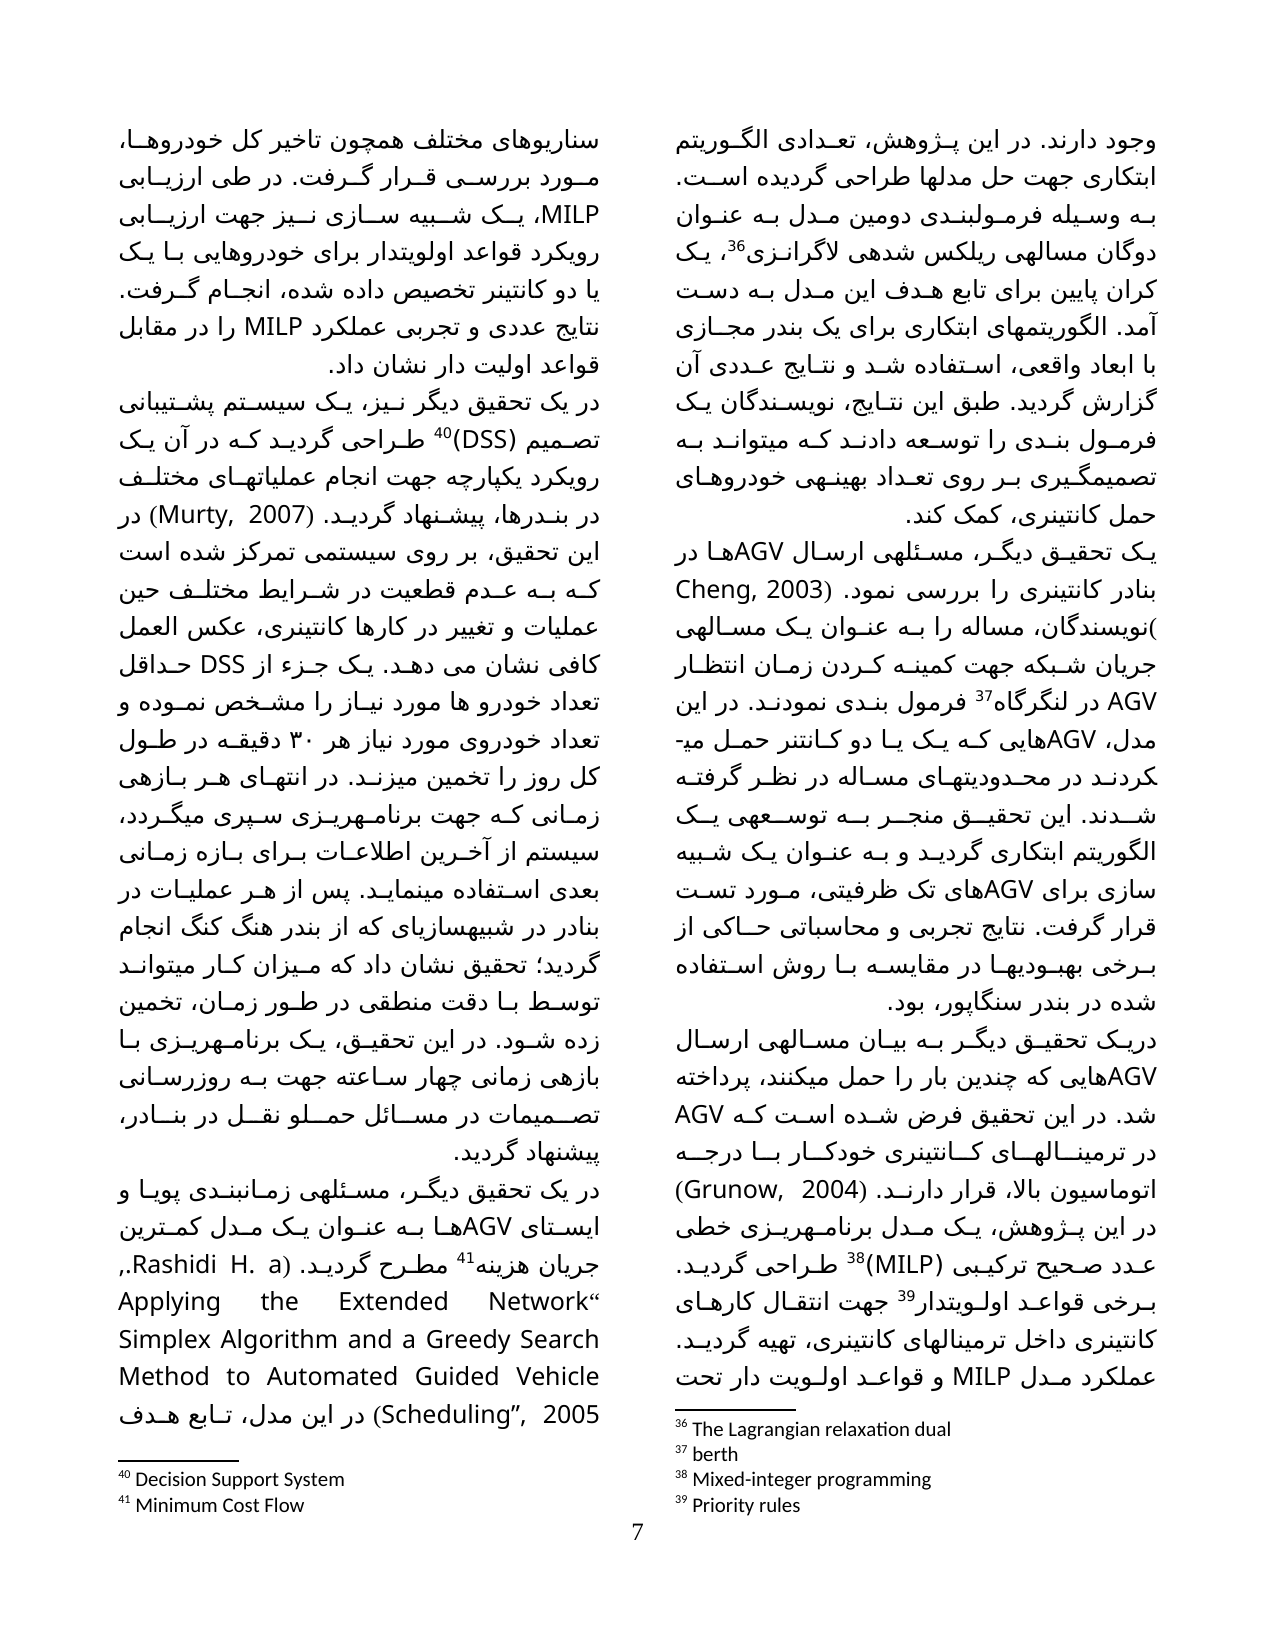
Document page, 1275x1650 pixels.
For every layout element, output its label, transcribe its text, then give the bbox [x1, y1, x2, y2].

text دریک تحقیق دیگر به بیان مسالهی ارسال AGVهایی که چندین بار را حمل میکنند، پرداخته شد. در این تحقیق فرض شده است که AGV در ترمینالهای کانتینری خودکار با درجه اتوماسیون بالا، قرار دارند. در این پژوهش، یک مدل برنامهریزی خطی عدد صحیح ترکیبی (MILP) طراحی گردید. برخی قواعد اولویتدار جهت انتقال کارهای کانتینری داخل ترمینالهای کانتینری، تهیه گردید. عملکرد مدل MILP و قواعد اولویت دار تحت سناریوهای مختلف همچون تاخیر کل خودروها، مورد بررسی قرار گرفت. در طی ارزیابی MILP، یک شبیه سازی نیز جهت ارزیابی رویکرد قواعد اولویتدار برای خودروهایی با یک یا دو کانتینر تخصیص داده شده، انجام گرفت. نتایج عددی و تجربی عملکرد MILP را در مقابل قواعد اولیت دار نشان داد. [118, 118, 600, 381]
text در یک تحقیق دیگر نیز، یک سیستم پشتیبانی تصمیم (DSS) طراحی گردید که در آن یک رویکرد یکپارچه جهت انجام عملیاتهای مختلف در بندرها، پیشنهاد گردید. در این تحقیق، بر روی سیستمی تمرکز شده است که به عدم قطعیت در شرایط مختلف حین عملیات و تغییر در کارها کانتینری، عکس العمل کافی نشان می دهد. یک جزء از DSS حداقل تعداد خودرو ها مورد نیاز را مشخص نموده و تعداد خودروی مورد نیاز هر ۳۰ دقیقه در طول کل روز را تخمین میزند. در انتهای هر بازهی زمانی که جهت برنامهریزی سپری میگردد، سیستم از آخرین اطلاعات برای بازه زمانی بعدی استفاده مینماید. پس از هر عملیات در بنادر در شبیهسازیای که از بندر هنگ کنگ انجام گردید؛ تحقیق نشان داد که میزان کار میتواند توسط با دقت منطقی در طور زمان، تخمین زده شود. در این تحقیق، یک برنامهریزی با بازهی زمانی چهار ساعته جهت به روزرسانی تصمیمات در مسائل حملو نقل در بنادر، پیشنهاد گردید. [118, 381, 600, 1168]
text یک تحقیق دیگر، مسئلهی ارسال AGVها در بنادر کانتینری را بررسی نمود. نویسندگان، مساله را به عنوان یک مسالهی جریان شبکه جهت کمینه کردن زمان انتظار AGV در لنگرگاه فرمول بندی نمودند. در این مدل، AGVهایی که یک یا دو کانتنر حمل میکردند در محدودیتهای مساله در نظر گرفته شدند. این تحقیق منجر به توسعهی یک الگوریتم ابتکاری گردید و به عنوان یک شبیه سازی برای AGVهای تک ظرفیتی، مورد تست قرار گرفت. نتایج تجربی و محاسباتی حاکی از برخی بهبودیها در مقایسه با روش استفاده شده در بندر سنگاپور، بود. [675, 531, 1157, 1018]
text دریک تحقیق دیگر به بیان مسالهی ارسال AGVهایی که چندین بار را حمل میکنند، پرداخته شد. در این تحقیق فرض شده است که AGV در ترمینالهای کانتینری خودکار با درجه اتوماسیون بالا، قرار دارند. در این پژوهش، یک مدل برنامهریزی خطی عدد صحیح ترکیبی (MILP) طراحی گردید. برخی قواعد اولویتدار جهت انتقال کارهای کانتینری داخل ترمینالهای کانتینری، تهیه گردید. عملکرد مدل MILP و قواعد اولویت دار تحت سناریوهای مختلف همچون تاخیر کل خودروها، مورد بررسی قرار گرفت. در طی ارزیابی MILP، یک شبیه سازی نیز جهت ارزیابی رویکرد قواعد اولویتدار برای خودروهایی با یک یا دو کانتینر تخصیص داده شده، انجام گرفت. نتایج عددی و تجربی عملکرد MILP را در مقابل قواعد اولیت دار نشان داد. [675, 1018, 1157, 1393]
